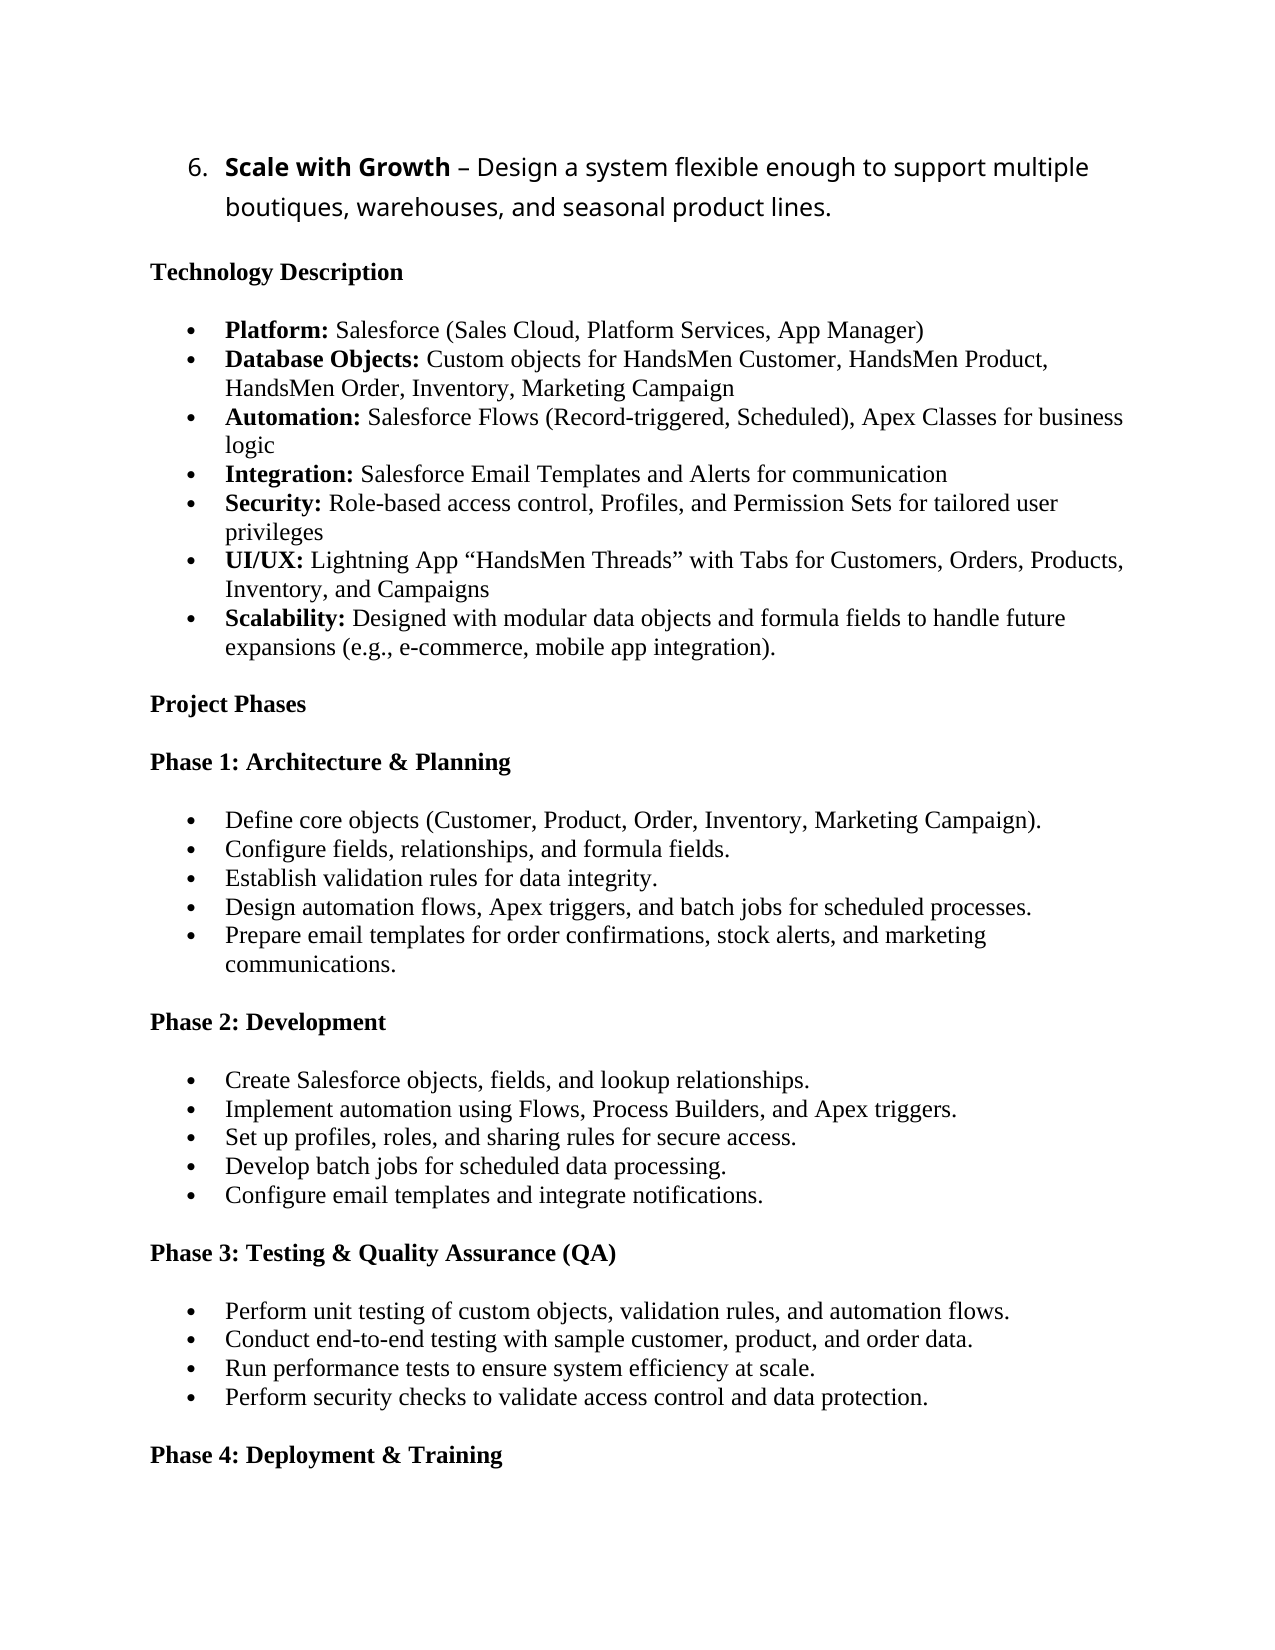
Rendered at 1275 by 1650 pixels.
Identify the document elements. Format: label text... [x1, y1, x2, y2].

list Perform unit testing of custom objects, validation rules, and automation flows. [187, 1296, 1125, 1324]
text Phase 4: Deployment & Training [150, 1440, 1125, 1469]
list Design automation flows, Apex triggers, and batch jobs for scheduled processes. [187, 892, 1125, 920]
list Perform security checks to validate access control and data protection. [187, 1382, 1125, 1411]
list Set up profiles, roles, and sharing rules for secure access. [187, 1122, 1125, 1151]
list Scale with Growth – Design a system flexible enough to support multiple boutiques, warehouses, and seasonal product lines. [187, 150, 1125, 223]
list Prepare email templates for order confirmations, stock alerts, and marketing communications. [187, 920, 1125, 978]
text Technology Description [150, 257, 1125, 286]
text Phase 3: Testing & Quality Assurance (QA) [150, 1238, 1125, 1267]
list Run performance tests to ensure system efficiency at scale. [187, 1353, 1125, 1382]
list Platform: Salesforce (Sales Cloud, Platform Services, App Manager) [187, 315, 1125, 344]
list UI/UX: Lightning App “HandsMen Threads” with Tabs for Customers, Orders, Products, Inventory, and Campaigns [187, 545, 1125, 603]
list Configure fields, relationships, and formula fields. [187, 834, 1125, 863]
list Define core objects (Customer, Product, Order, Inventory, Marketing Campaign). [187, 805, 1125, 834]
text Project Phases [150, 689, 1125, 718]
list Create Salesforce objects, fields, and lookup relationships. [187, 1065, 1125, 1094]
list Conduct end-to-end testing with sample customer, product, and order data. [187, 1324, 1125, 1353]
list Configure email templates and integrate notifications. [187, 1180, 1125, 1209]
list Security: Role-based access control, Profiles, and Permission Sets for tailored user privileges [187, 488, 1125, 545]
list Scalability: Designed with modular data objects and formula fields to handle future expansions (e.g., e-commerce, mobile app integration). [187, 603, 1125, 660]
list Database Objects: Custom objects for HandsMen Customer, HandsMen Product, HandsMen Order, Inventory, Marketing Campaign [187, 344, 1125, 402]
list Establish validation rules for data integrity. [187, 863, 1125, 892]
list Automation: Salesforce Flows (Record-triggered, Scheduled), Apex Classes for business logic [187, 402, 1125, 459]
list Implement automation using Flows, Process Builders, and Apex triggers. [187, 1094, 1125, 1122]
list Integration: Salesforce Email Templates and Alerts for communication [187, 459, 1125, 488]
list Develop batch jobs for scheduled data processing. [187, 1151, 1125, 1180]
text Phase 2: Development [150, 1007, 1125, 1036]
text Phase 1: Architecture & Planning [150, 747, 1125, 776]
